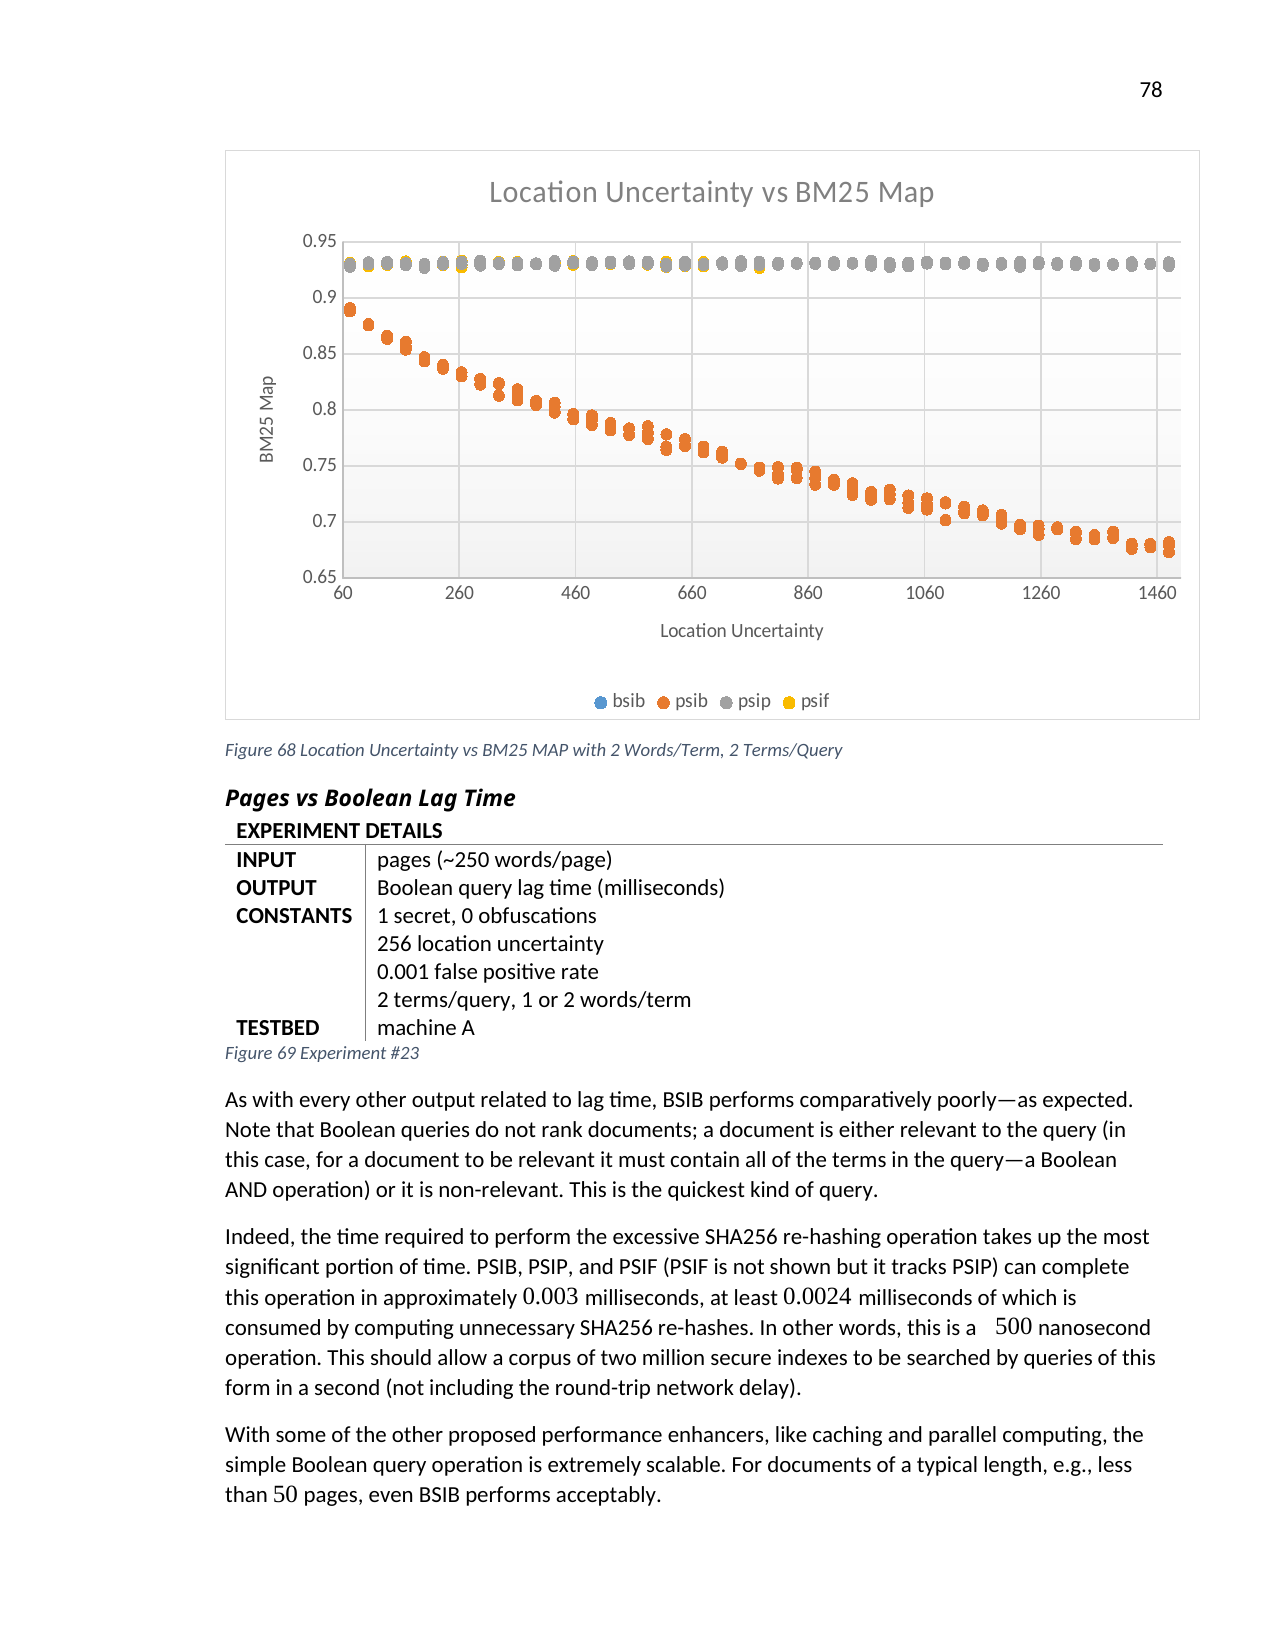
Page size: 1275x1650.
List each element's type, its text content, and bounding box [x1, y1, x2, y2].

table_cell Boolean query lag time (milliseconds) [366, 873, 1162, 901]
table_cell Constants [225, 901, 365, 1013]
table_cell Output [225, 873, 365, 901]
text Indeed, the time required to perform the excessive SHA256 re-hashing operation takes up the most significant portion of time. PSIB, PSIP, and PSIF (PSIF is not shown but it tracks PSIP) can complete this operation in approximately milliseconds, at least milliseconds of which is consumed by computing unnecessary SHA256 re-hashes. In other words, this is a nanosecond operation. This should allow a corpus of two million secure indexes to be searched by queries of this form in a second (not including the round-trip network delay). [225, 1222, 1162, 1401]
table_cell Input [225, 845, 365, 873]
text Figure Experiment #23 [225, 1041, 1162, 1064]
text As with every other output related to lag time, BSIB performs comparatively poorly—as expected. Note that Boolean queries do not rank documents; a document is either relevant to the query (in this case, for a document to be relevant it must contain all of the terms in the query—a Boolean AND operation) or it is non-relevant. This is the quickest kind of query. [225, 1085, 1162, 1203]
subtitle Pages vs Boolean Lag Time [225, 782, 1162, 813]
table_cell pages (~250 words/page) [366, 845, 1083, 873]
text Figure Location Uncertainty vs BM25 MAP with 2 Words/Term, 2 Terms/Query [225, 738, 1162, 761]
text With some of the other proposed performance enhancers, like caching and parallel computing, the simple Boolean query operation is extremely scalable. For documents of a typical length, e.g., less than pages, even BSIB performs acceptably. [225, 1420, 1162, 1508]
table_cell machine A [366, 1013, 1162, 1041]
table_cell 1 secret, 0 obfuscations 256 location uncertainty 0.001 false positive rate 2 terms/query, 1 or 2 words/term [366, 901, 1162, 1013]
table_cell Testbed [225, 1013, 365, 1041]
table_header Experiment Details [225, 816, 1162, 844]
